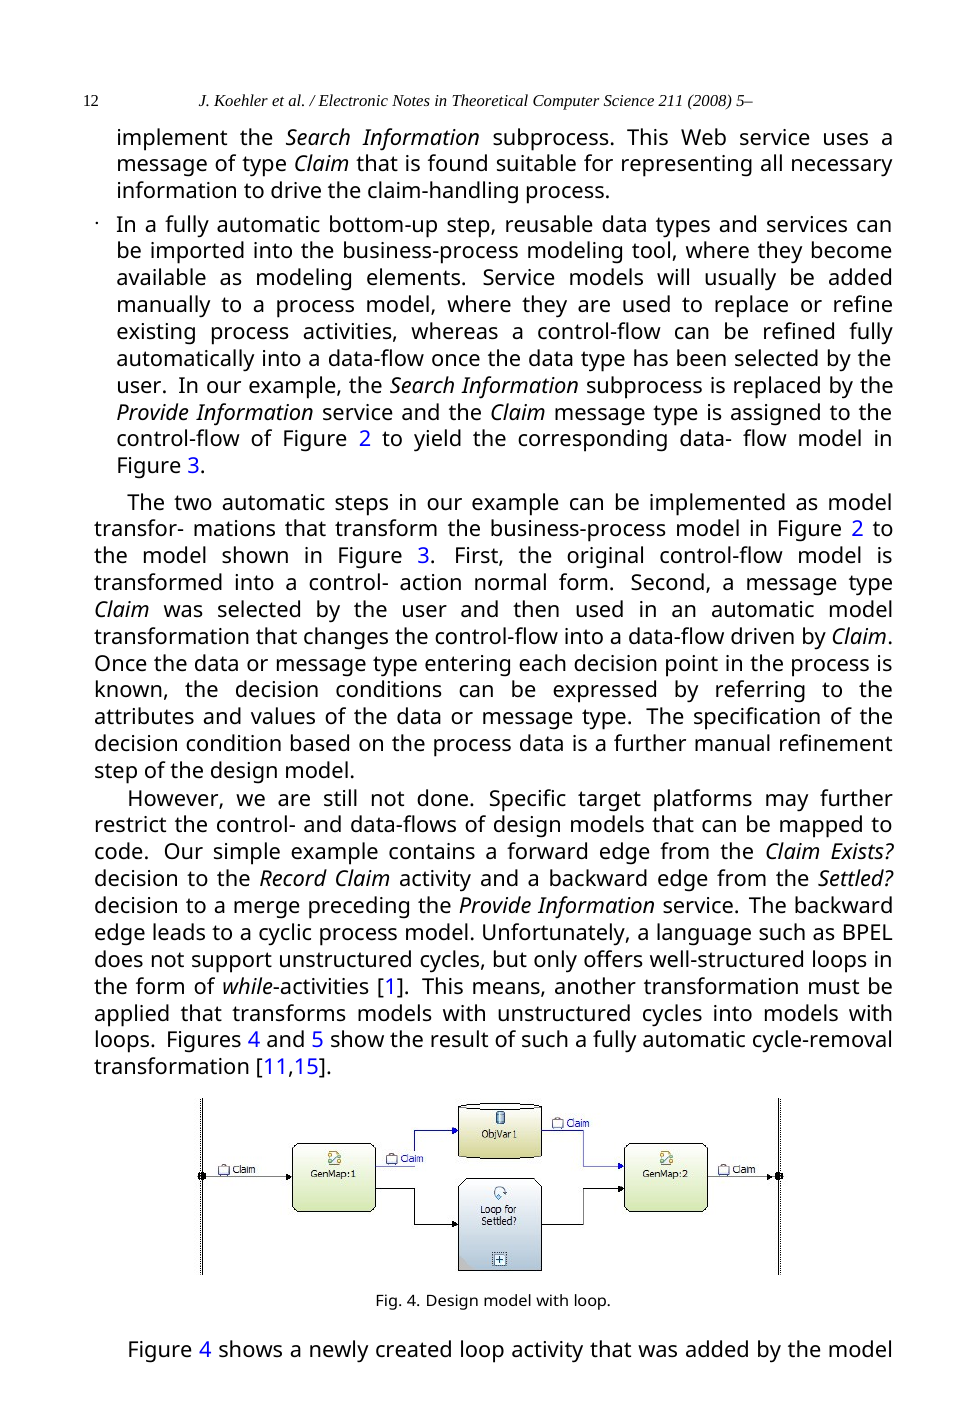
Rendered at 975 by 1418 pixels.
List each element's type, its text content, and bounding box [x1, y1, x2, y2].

text The two automatic steps in our example can be implemented as model transfor- mations that transform the business-process model in Figure 2 to the model shown in Figure 3. First, the original control-flow model is transformed into a control- action normal form. Second, a message type Claim was selected by the user and then used in an automatic model transformation that changes the control-flow into a data-flow driven by Claim. Once the data or message type entering each decision point in the process is known, the decision conditions can be expressed by referring to the attributes and values of the data or message type. The specification of the decision condition based on the process data is a further manual refinement step of the design model. [94, 489, 893, 785]
list In a fully automatic bottom-up step, reusable data types and services can be imported into the business-process modeling tool, where they become available as modeling elements. Service models will usually be added manually to a process model, where they are used to replace or refine existing process activities, whereas a control-flow can be refined fully automatically into a data-flow once the data type has been selected by the user. In our example, the Search Information subprocess is replaced by the Provide Information service and the Claim message type is assigned to the control-flow of Figure 2 to yield the corresponding data- flow model in Figure 3. [95, 211, 893, 480]
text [94, 1336, 893, 1363]
text However, we are still not done. Specific target platforms may further restrict the control- and data-flows of design models that can be mapped to code. Our simple example contains a forward edge from the Claim Exists? decision to the Record Claim activity and a backward edge from the Settled? decision to a merge preceding the Provide Information service. The backward edge leads to a cyclic process model. Unfortunately, a language such as BPEL does not support unstructured cycles, but only offers well-structured loops in the form of while-activities [1]. This means, another transformation must be applied that transforms models with unstructured cycles into models with loops. Figures 4 and 5 show the result of such a fully automatic cycle-removal transformation [11,15]. [94, 786, 893, 1081]
text implement the Search Information subprocess. This Web service uses a message of type Claim that is found suitable for representing all necessary information to drive the claim-handling process. [116, 124, 893, 204]
text Fig. 4. Design model with loop. [82, 1110, 904, 1311]
picture [193, 1098, 788, 1110]
